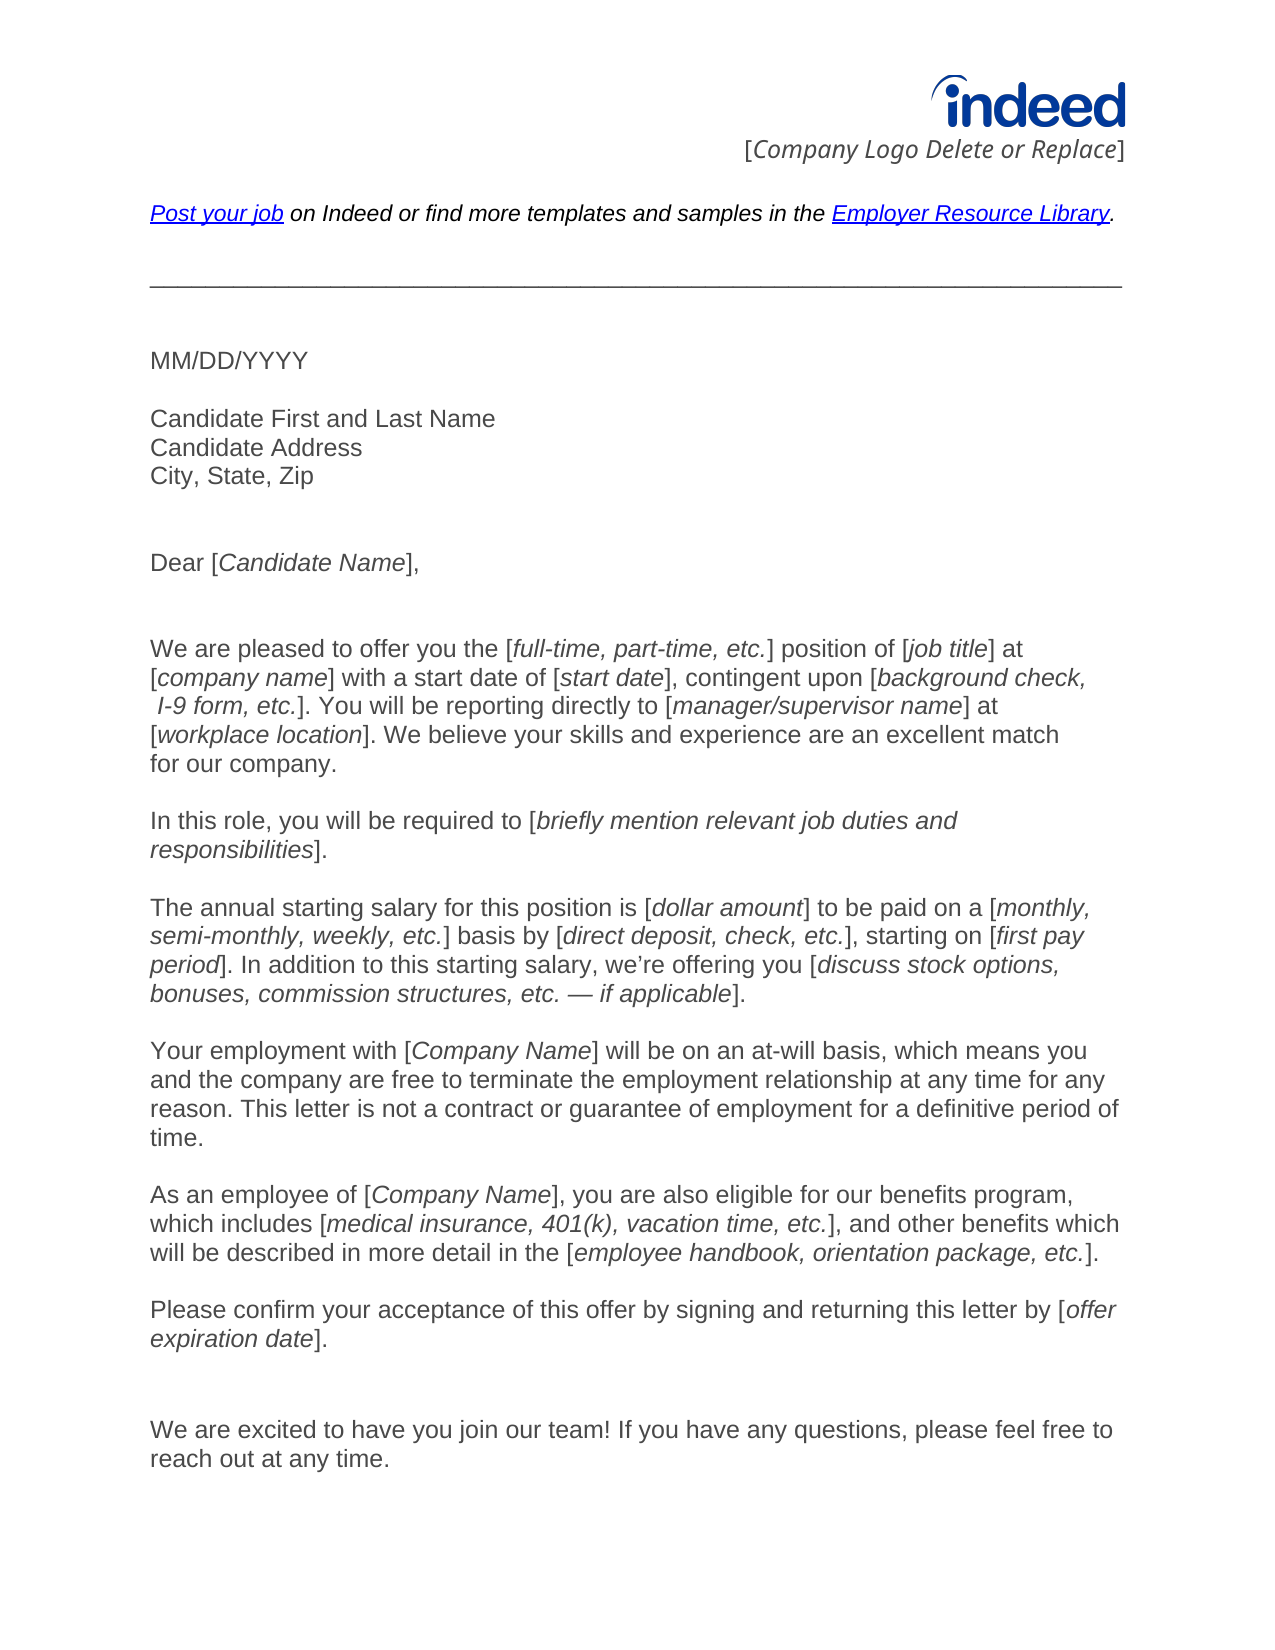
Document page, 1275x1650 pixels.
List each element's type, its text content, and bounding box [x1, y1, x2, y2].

text ______________________________________________________________________ [150, 260, 1125, 317]
text We are excited to have you join our team! If you have any questions, please feel free to reach out at any time. [150, 1415, 1125, 1473]
text Candidate Address [150, 432, 1125, 461]
text Please confirm your acceptance of this offer by signing and returning this letter by [offer expiration date]. [150, 1295, 1125, 1352]
text Post your job on Indeed or find more templates and samples in the Employer Resource Library. [150, 199, 1125, 256]
text Your employment with [Company Name] will be on an at-will basis, which means you and the company are free to terminate the employment relationship at any time for any reason. This letter is not a contract or guarantee of employment for a definitive period of time. [150, 1036, 1125, 1151]
text MM/DD/YYYY [150, 317, 1125, 375]
text As an employee of [Company Name], you are also eligible for our benefits program, which includes [medical insurance, 401(k), vacation time, etc.], and other benefits which will be described in more detail in the [employee handbook, orientation package, etc.]. [150, 1180, 1125, 1266]
picture [931, 75, 1125, 127]
text Candidate First and Last Name [150, 404, 1125, 432]
text We are pleased to offer you the [full-time, part-time, etc.] position of [job title] at [company name] with a start date of [start date], contingent upon [background check, I-9 form, etc.]. You will be reporting directly to [manager/supervisor name] at [workplace location]. We believe your skills and experience are an excellent match for our company. [150, 634, 1125, 777]
text City, State, Zip [150, 461, 1125, 490]
text The annual starting salary for this position is [dollar amount] to be paid on a [monthly, semi-monthly, weekly, etc.] basis by [direct deposit, check, etc.], starting on [first pay period]. In addition to this starting salary, we’re offering you [discuss stock options, bonuses, commission structures, etc. — if applicable]. [150, 892, 1125, 1007]
text In this role, you will be required to [briefly mention relevant job duties and responsibilities]. [150, 806, 1125, 864]
text Dear [Candidate Name], [150, 547, 1125, 576]
